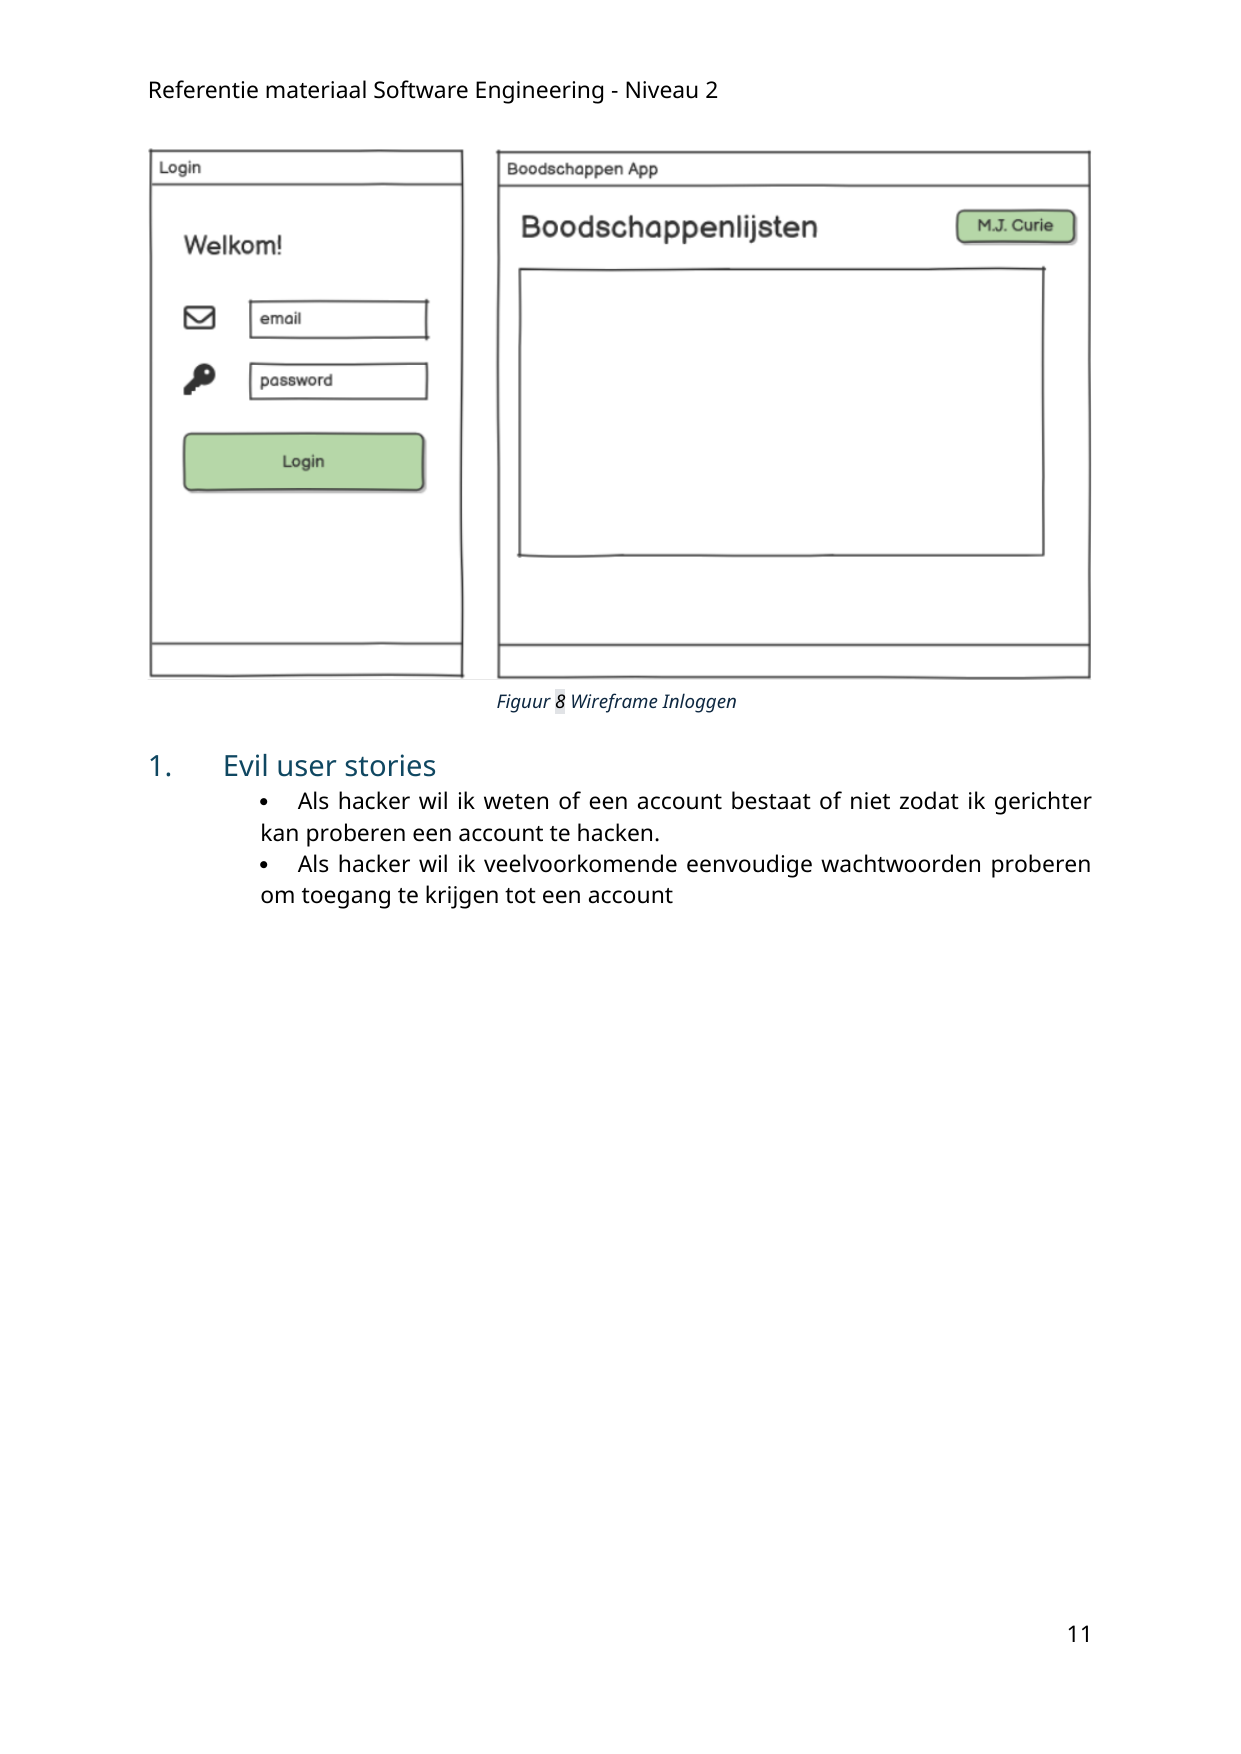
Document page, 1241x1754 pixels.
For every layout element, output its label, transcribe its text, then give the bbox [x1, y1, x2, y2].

list Als hacker wil ik weten of een account bestaat of niet zodat ik gerichter kan proberen een account te hacken. [260, 785, 1093, 848]
picture [147, 147, 1092, 682]
list Evil user stories [148, 746, 1093, 785]
text Figuur 8 Wireframe Inloggen [148, 689, 555, 714]
text Figuur 8 Wireframe Inloggen [565, 689, 1093, 714]
list Als hacker wil ik veelvoorkomende eenvoudige wachtwoorden proberen om toegang te krijgen tot een account [260, 848, 1093, 910]
